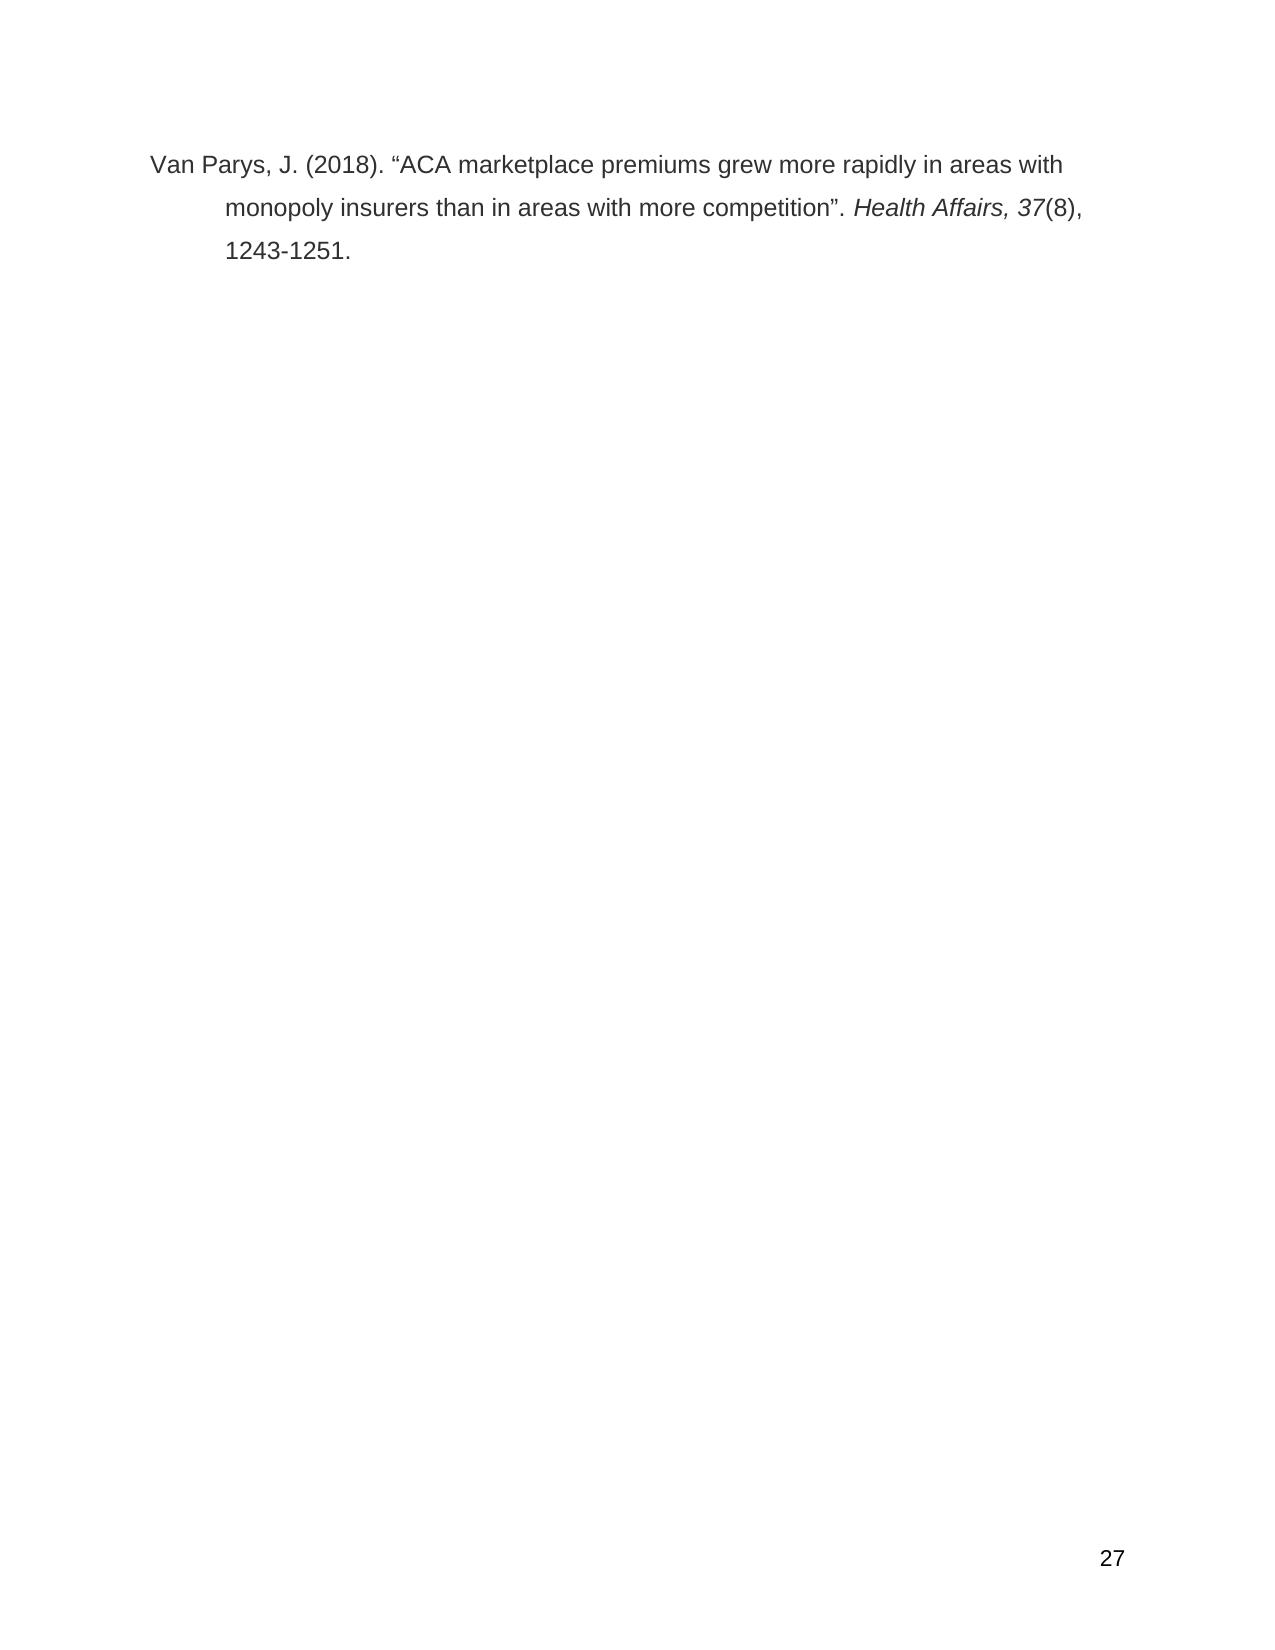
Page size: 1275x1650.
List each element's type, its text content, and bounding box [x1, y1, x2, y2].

text Van Parys, J. (2018). “ACA marketplace premiums grew more rapidly in areas with monopoly insurers than in areas with more competition”. Health Affairs, 37(8), 1243-1251. [150, 150, 1125, 265]
